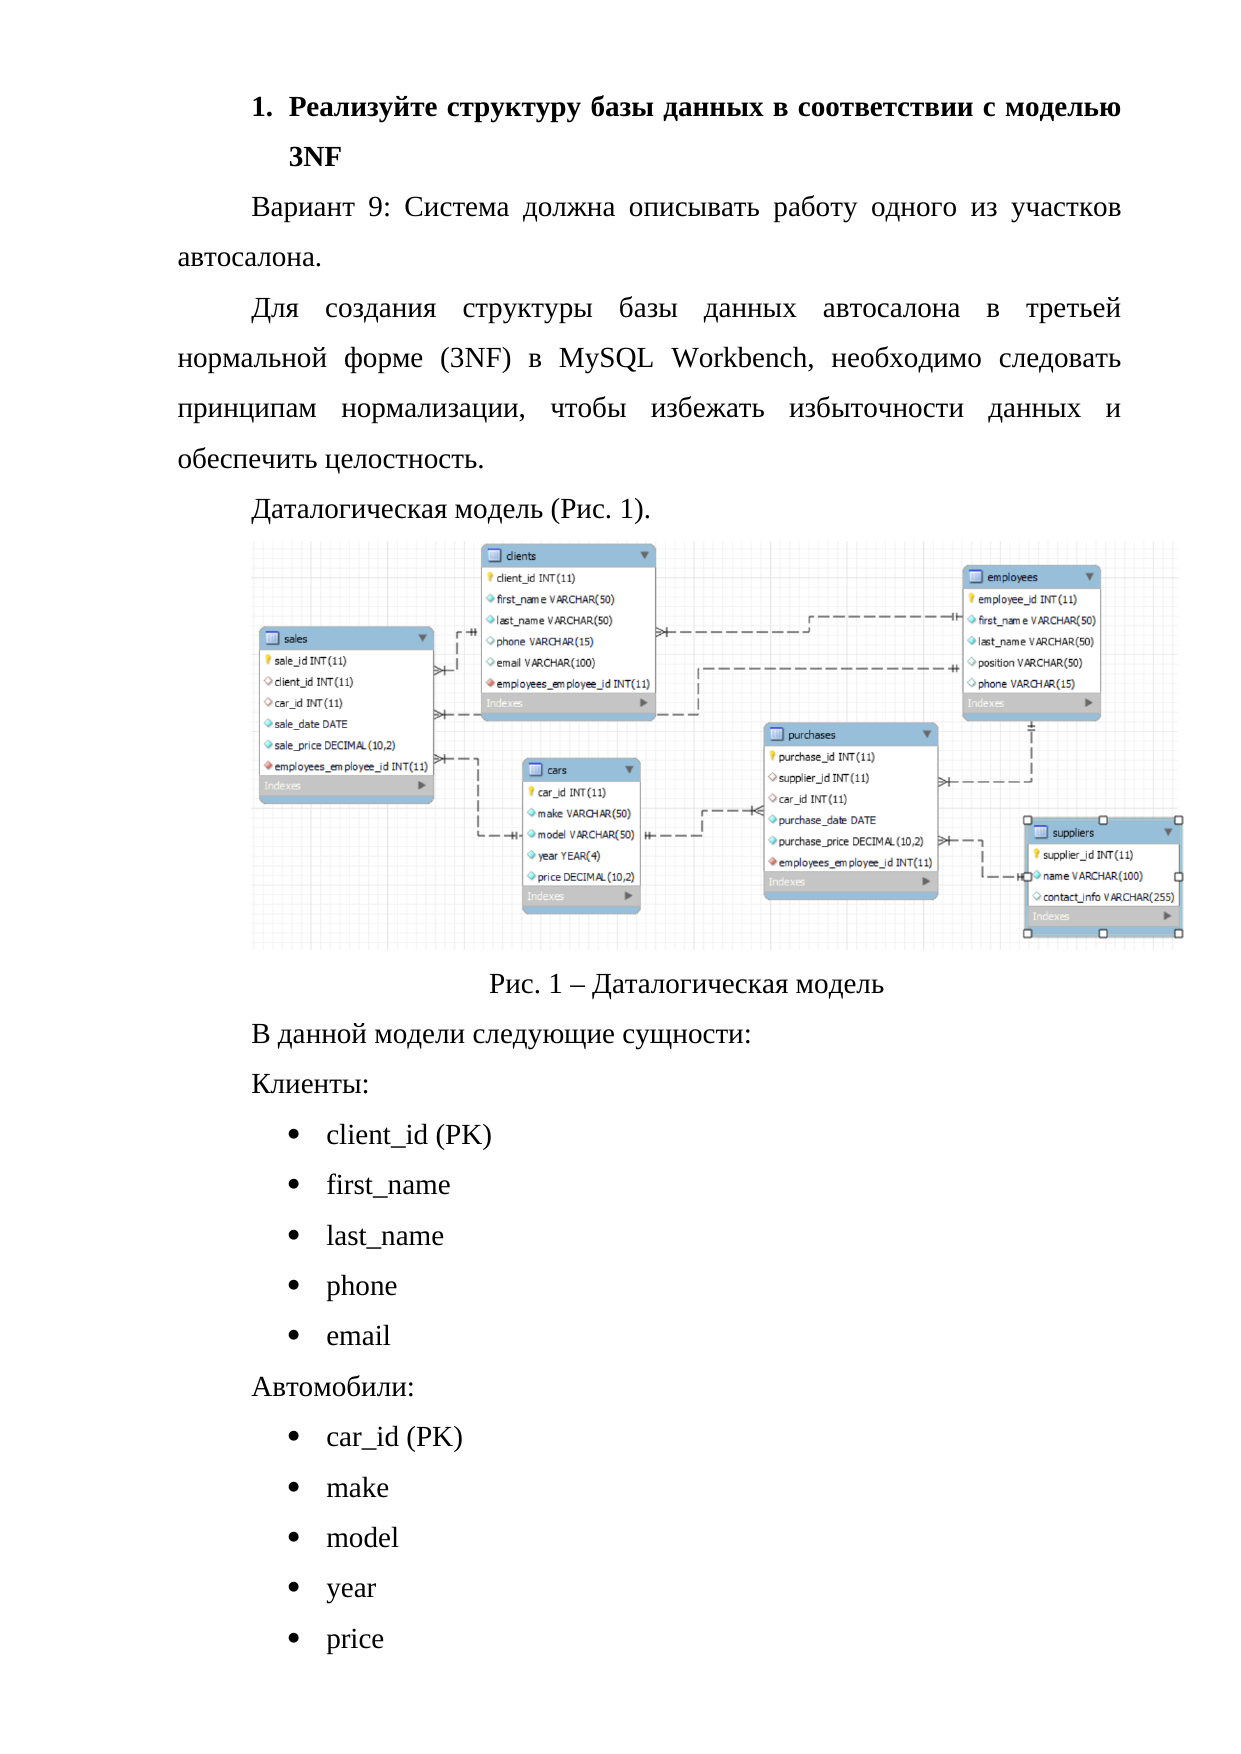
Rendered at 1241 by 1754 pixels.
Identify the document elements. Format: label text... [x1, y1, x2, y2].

subtitle Реализуйте структуру базы данных в соответствии с моделью 3NF [251, 89, 1122, 172]
list year [288, 1571, 1122, 1604]
list client_id (PK) [288, 1117, 1122, 1151]
text В данной модели следующие сущности: [177, 1016, 1122, 1050]
text Для создания структуры базы данных автосалона в третьей нормальной форме (3NF) в MySQL Workbench, необходимо следовать принципам нормализации, чтобы избежать избыточности данных и обеспечить целостность. [177, 290, 1122, 474]
text Вариант 9: Система должна описывать работу одного из участков автосалона. [177, 189, 1122, 273]
list car_id (PK) [288, 1419, 1122, 1453]
picture [251, 541, 1196, 950]
list model [288, 1520, 1122, 1554]
text Даталогическая модель (Рис. 1). [177, 491, 1122, 525]
text Клиенты: [177, 1067, 1122, 1100]
text Автомобили: [177, 1369, 1122, 1402]
text Рис. 1 – Даталогическая модель [177, 966, 1122, 999]
list first_name [288, 1167, 1122, 1201]
list price [288, 1621, 1122, 1654]
list email [288, 1318, 1122, 1352]
list make [288, 1470, 1122, 1503]
list phone [288, 1268, 1122, 1302]
list last_name [288, 1218, 1122, 1251]
